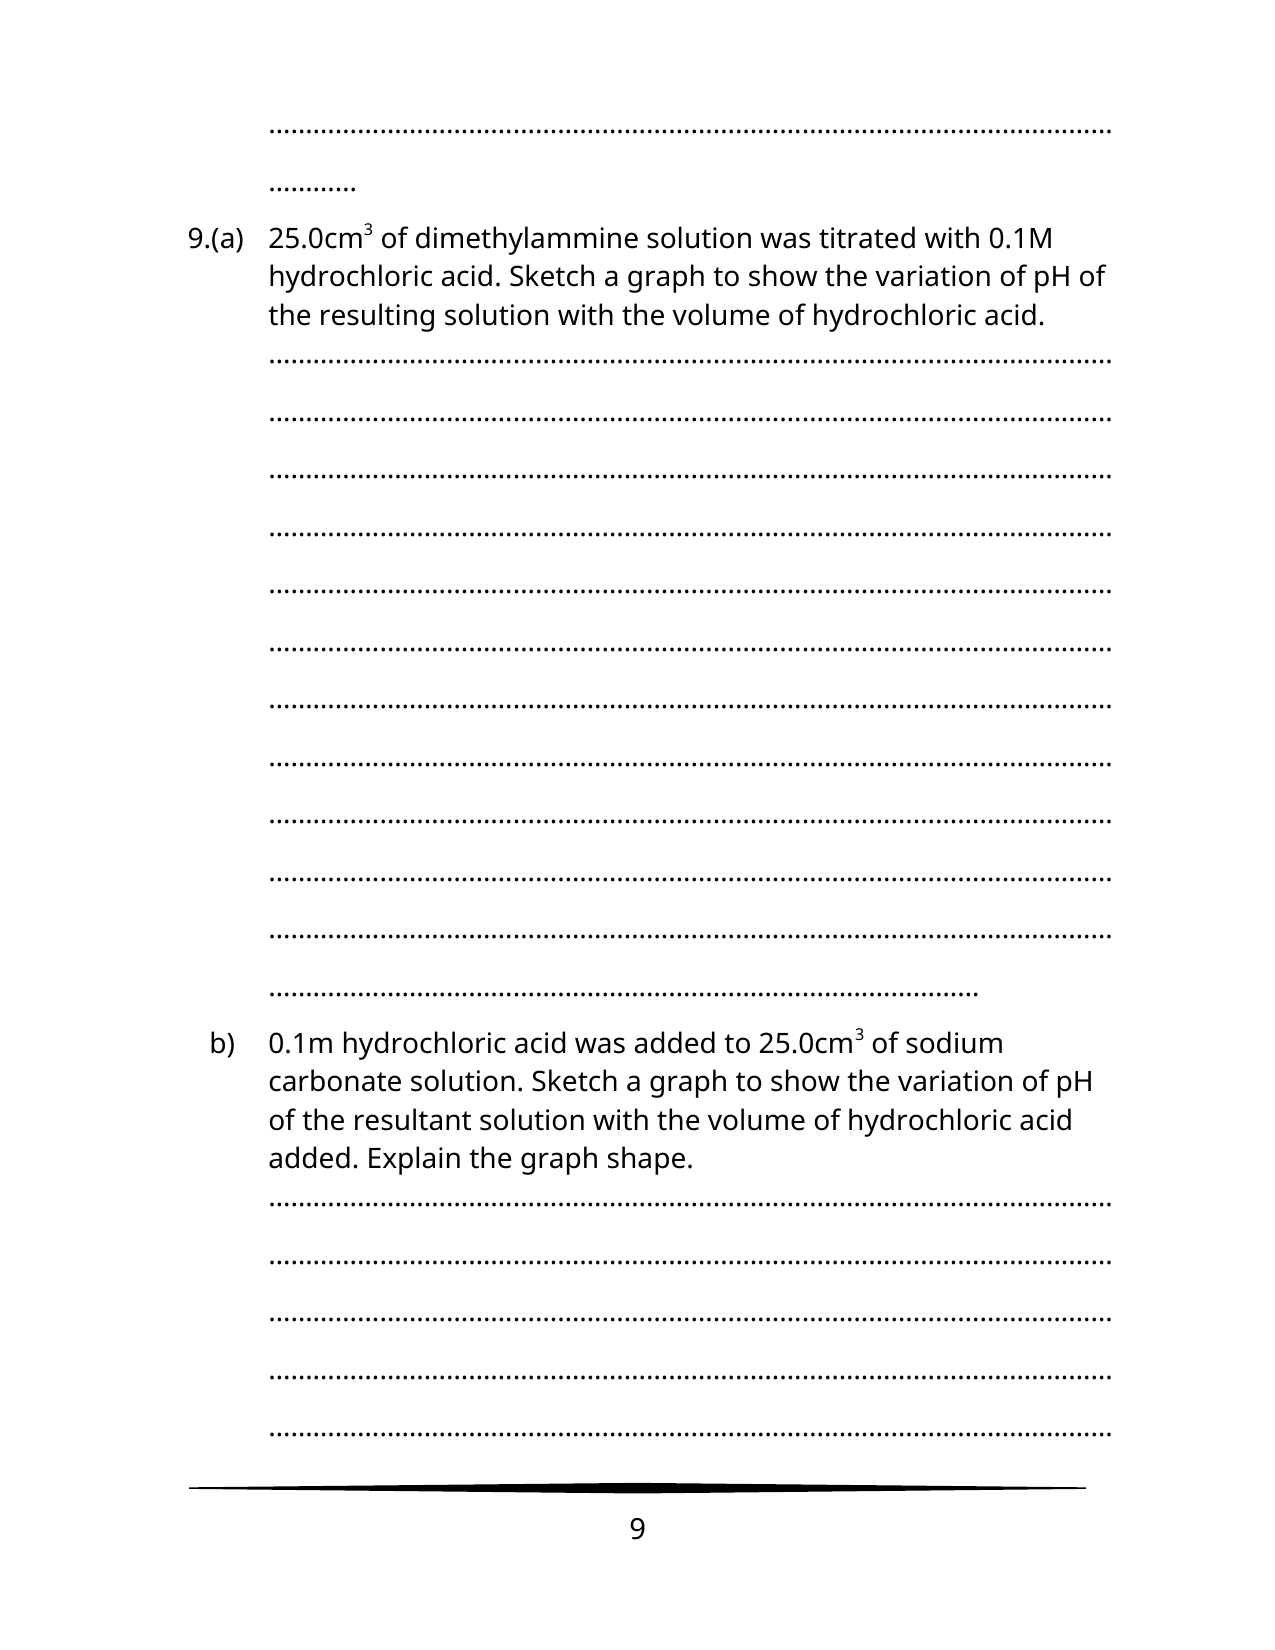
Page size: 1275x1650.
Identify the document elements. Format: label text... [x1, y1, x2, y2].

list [268, 103, 1125, 199]
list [268, 1177, 1125, 1445]
list 25.0cm3 of dimethylammine solution was titrated with 0.1M hydrochloric acid. Sketch a graph to show the variation of pH of the resulting solution with the volume of hydrochloric acid. [187, 218, 1125, 333]
list 0.1m hydrochloric acid was added to 25.0cm3 of sodium carbonate solution. Sketch a graph to show the variation of pH of the resultant solution with the volume of hydrochloric acid added. Explain the graph shape. [209, 1023, 1125, 1177]
